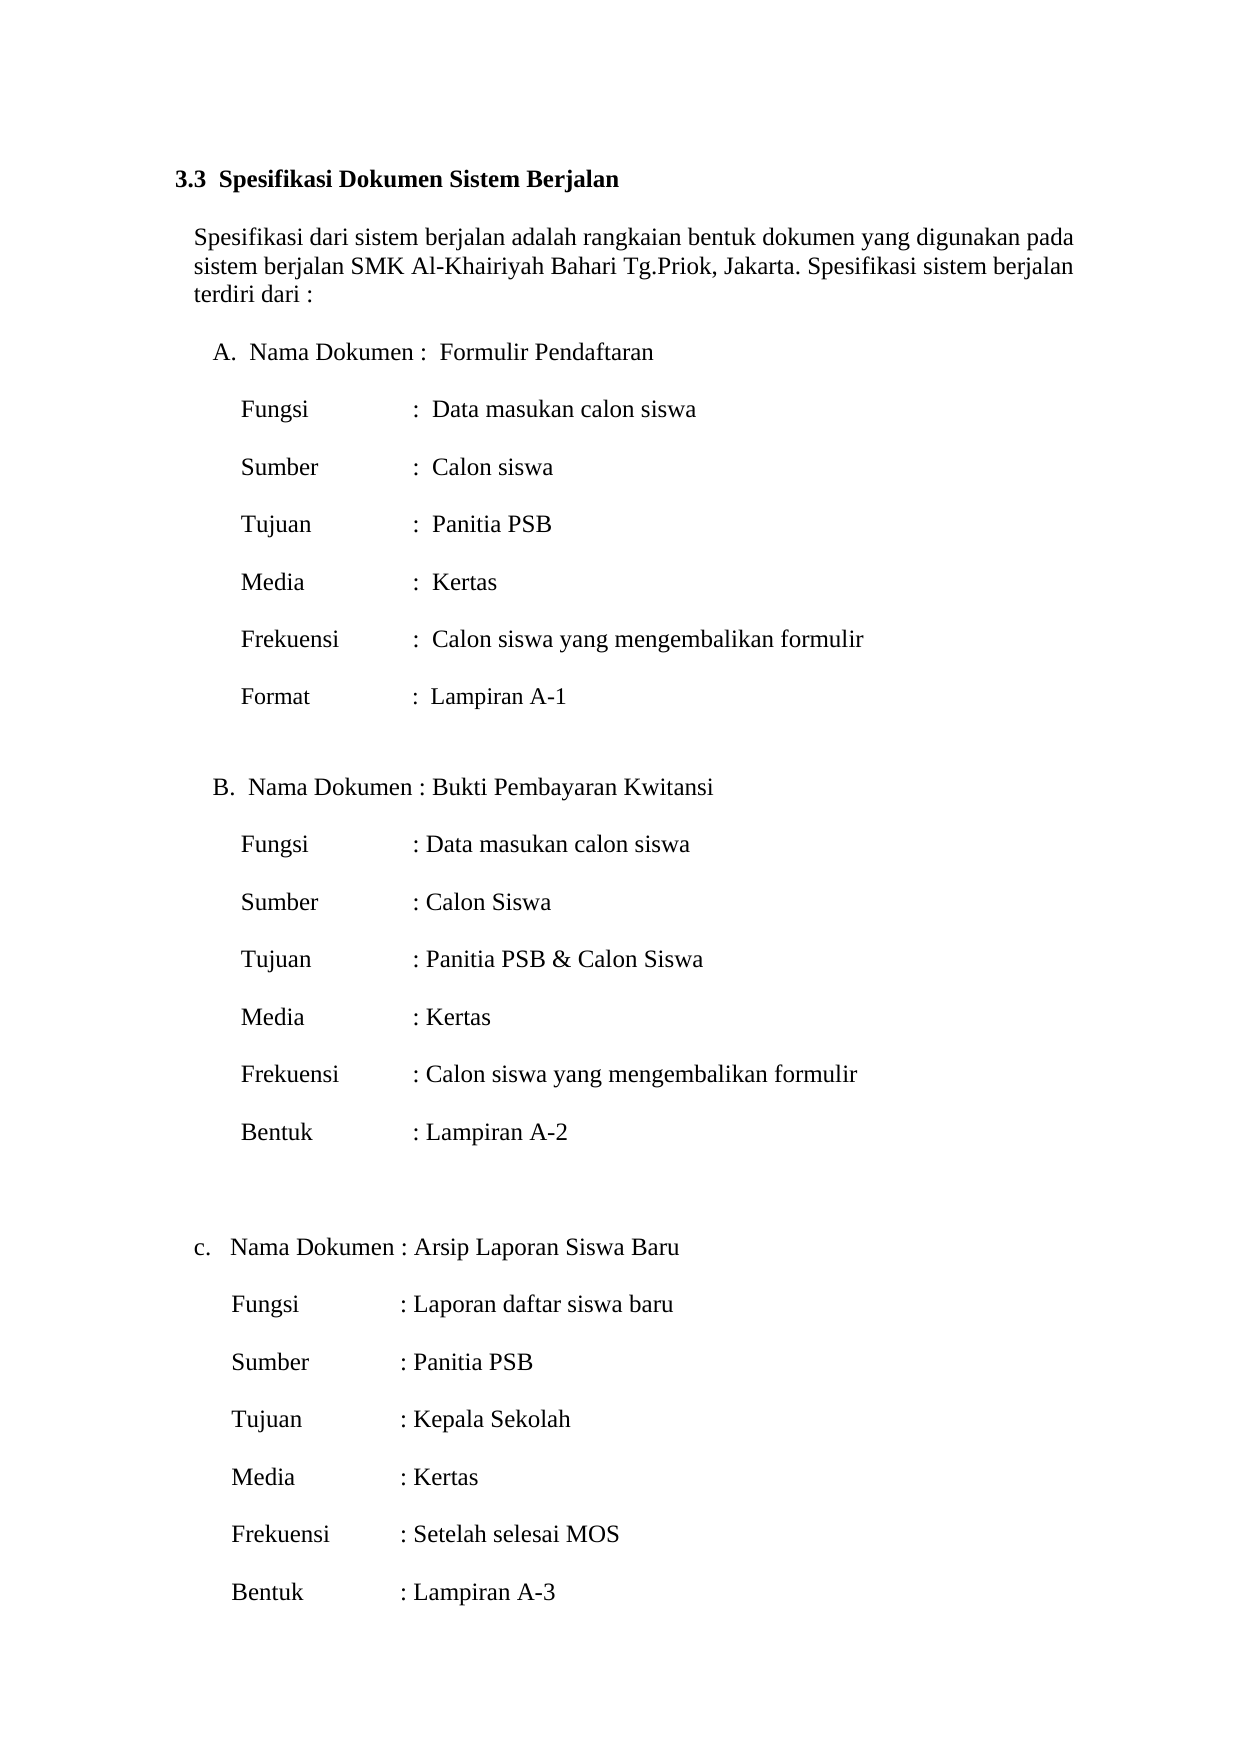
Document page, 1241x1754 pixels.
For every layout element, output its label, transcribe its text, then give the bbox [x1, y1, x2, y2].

text A. Nama Dokumen : Formulir Pendaftaran [212, 337, 1096, 394]
text c. Nama Dokumen : Arsip Laporan Siswa Baru [194, 1232, 1096, 1289]
text Spesifikasi dari sistem berjalan adalah rangkaian bentuk dokumen yang digunakan pada sistem berjalan SMK Al-Khairiyah Bahari Tg.Priok, Jakarta. Spesifikasi sistem berjalan terdiri dari : [194, 222, 1096, 337]
text Media : Kertas [231, 1462, 1096, 1519]
text Tujuan : Panitia PSB & Calon Siswa [241, 944, 1096, 1002]
text Bentuk : Lampiran A-3 [231, 1577, 1096, 1606]
text 3.3 Spesifikasi Dokumen Sistem Berjalan [175, 164, 1096, 222]
text Bentuk : Lampiran A-2 [241, 1117, 1096, 1146]
text Frekuensi : Calon siswa yang mengembalikan formulir [241, 1059, 1096, 1117]
text Tujuan : Kepala Sekolah [231, 1404, 1096, 1462]
text Fungsi : Data masukan calon siswa [241, 394, 1096, 452]
text Media : Kertas [241, 567, 1096, 624]
text Frekuensi : Setelah selesai MOS [231, 1519, 1096, 1577]
text Format : Lampiran A-1 [241, 653, 1096, 738]
text Sumber : Panitia PSB [231, 1347, 1096, 1404]
text Frekuensi : Calon siswa yang mengembalikan formulir [241, 624, 1096, 653]
text Media : Kertas [241, 1002, 1096, 1059]
text Tujuan : Panitia PSB [241, 509, 1096, 567]
text B. Nama Dokumen : Bukti Pembayaran Kwitansi [212, 772, 1096, 829]
text Fungsi : Data masukan calon siswa [241, 829, 1096, 887]
text Fungsi : Laporan daftar siswa baru [231, 1289, 1096, 1347]
text Sumber : Calon siswa [241, 452, 1096, 509]
text Sumber : Calon Siswa [241, 887, 1096, 944]
